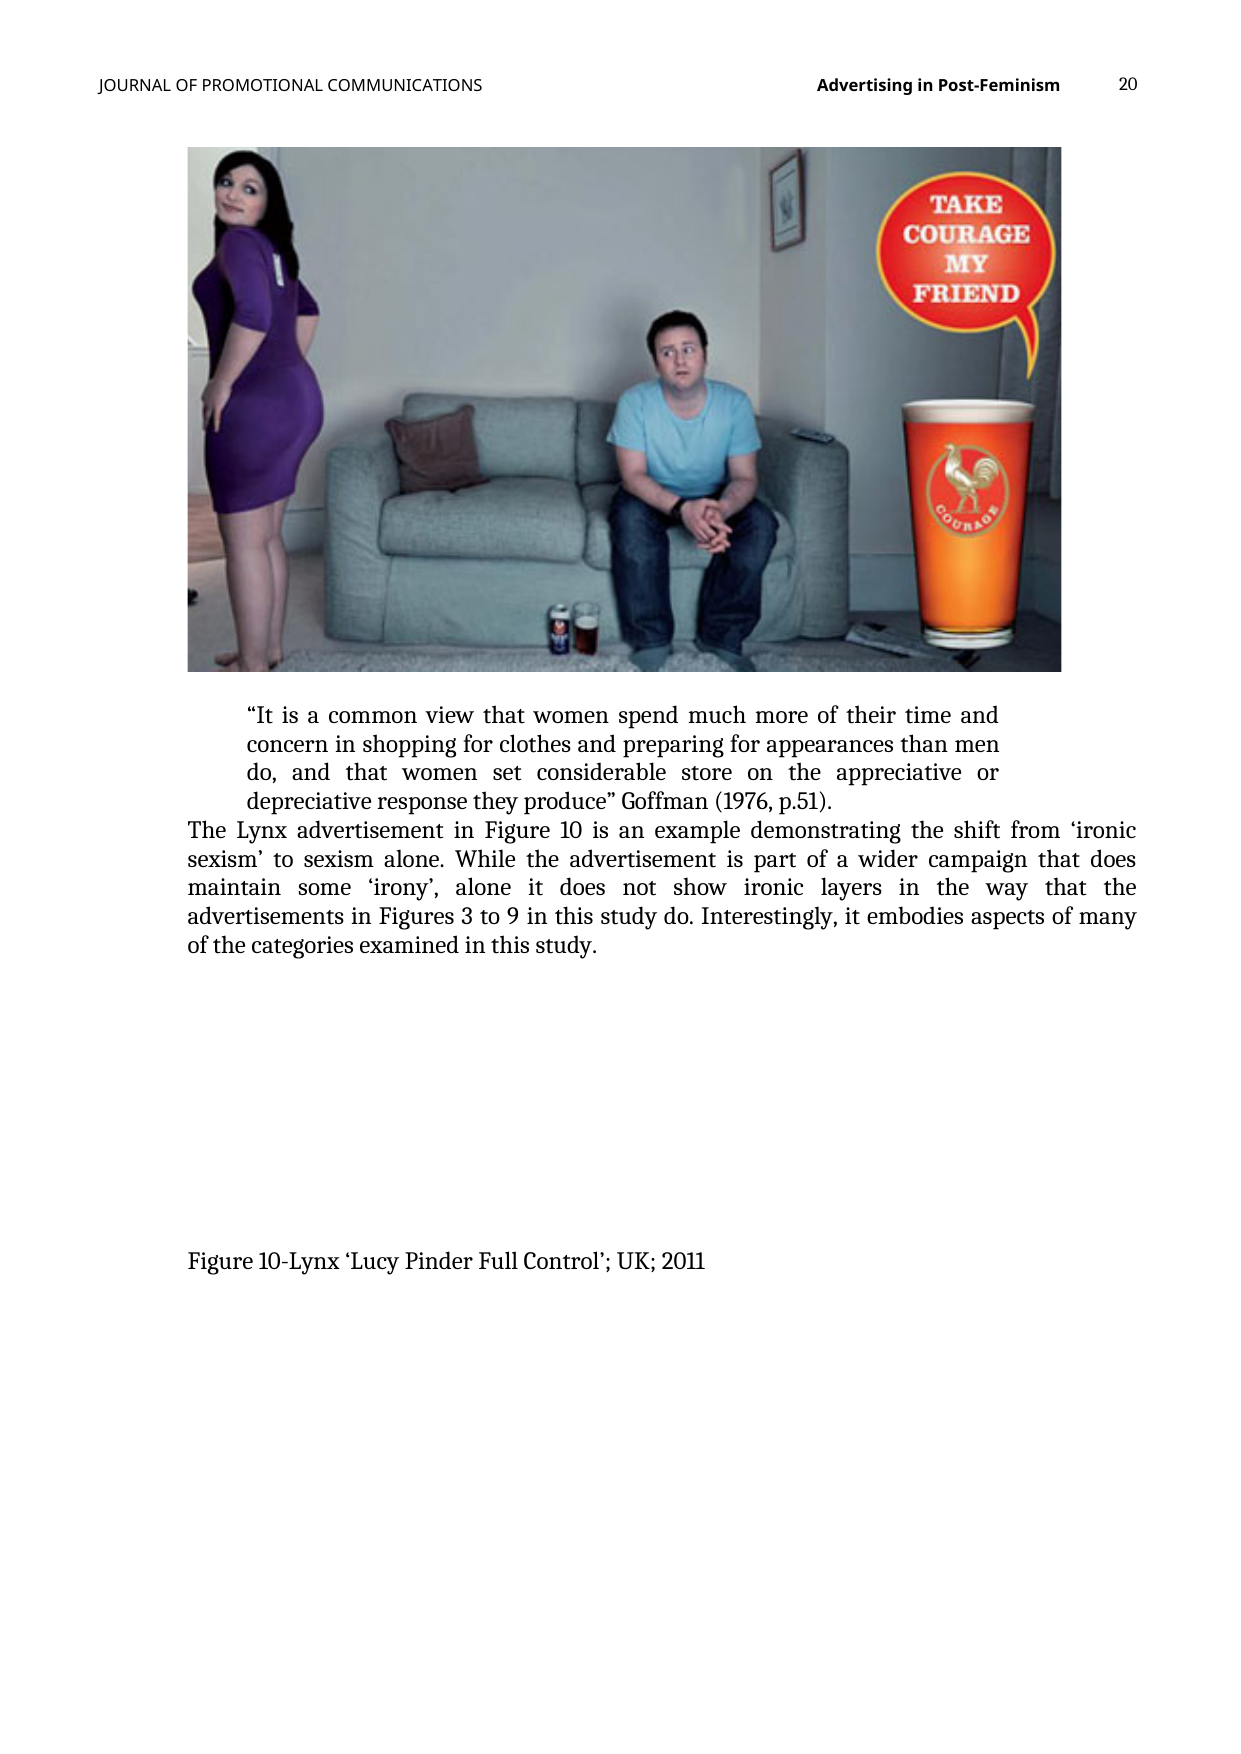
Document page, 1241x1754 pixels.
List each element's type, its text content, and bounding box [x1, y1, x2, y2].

text The Lynx advertisement in Figure 10 is an example demonstrating the shift from ‘ironic sexism’ to sexism alone. While the advertisement is part of a wider campaign that does maintain some ‘irony’, alone it does not show ironic layers in the way that the advertisements in Figures 3 to 9 in this study do. Interestingly, it embodies aspects of many of the categories examined in this study. [187, 816, 1138, 959]
picture [187, 147, 1062, 672]
text “It is a common view that women spend much more of their time and concern in shopping for clothes and preparing for appearances than men do, and that women set considerable store on the appreciative or depreciative response they produce” Goffman (1976, p.51). [247, 701, 1000, 816]
text Figure 10-Lynx ‘Lucy Pinder Full Control’; UK; 2011 [187, 1247, 1138, 1276]
